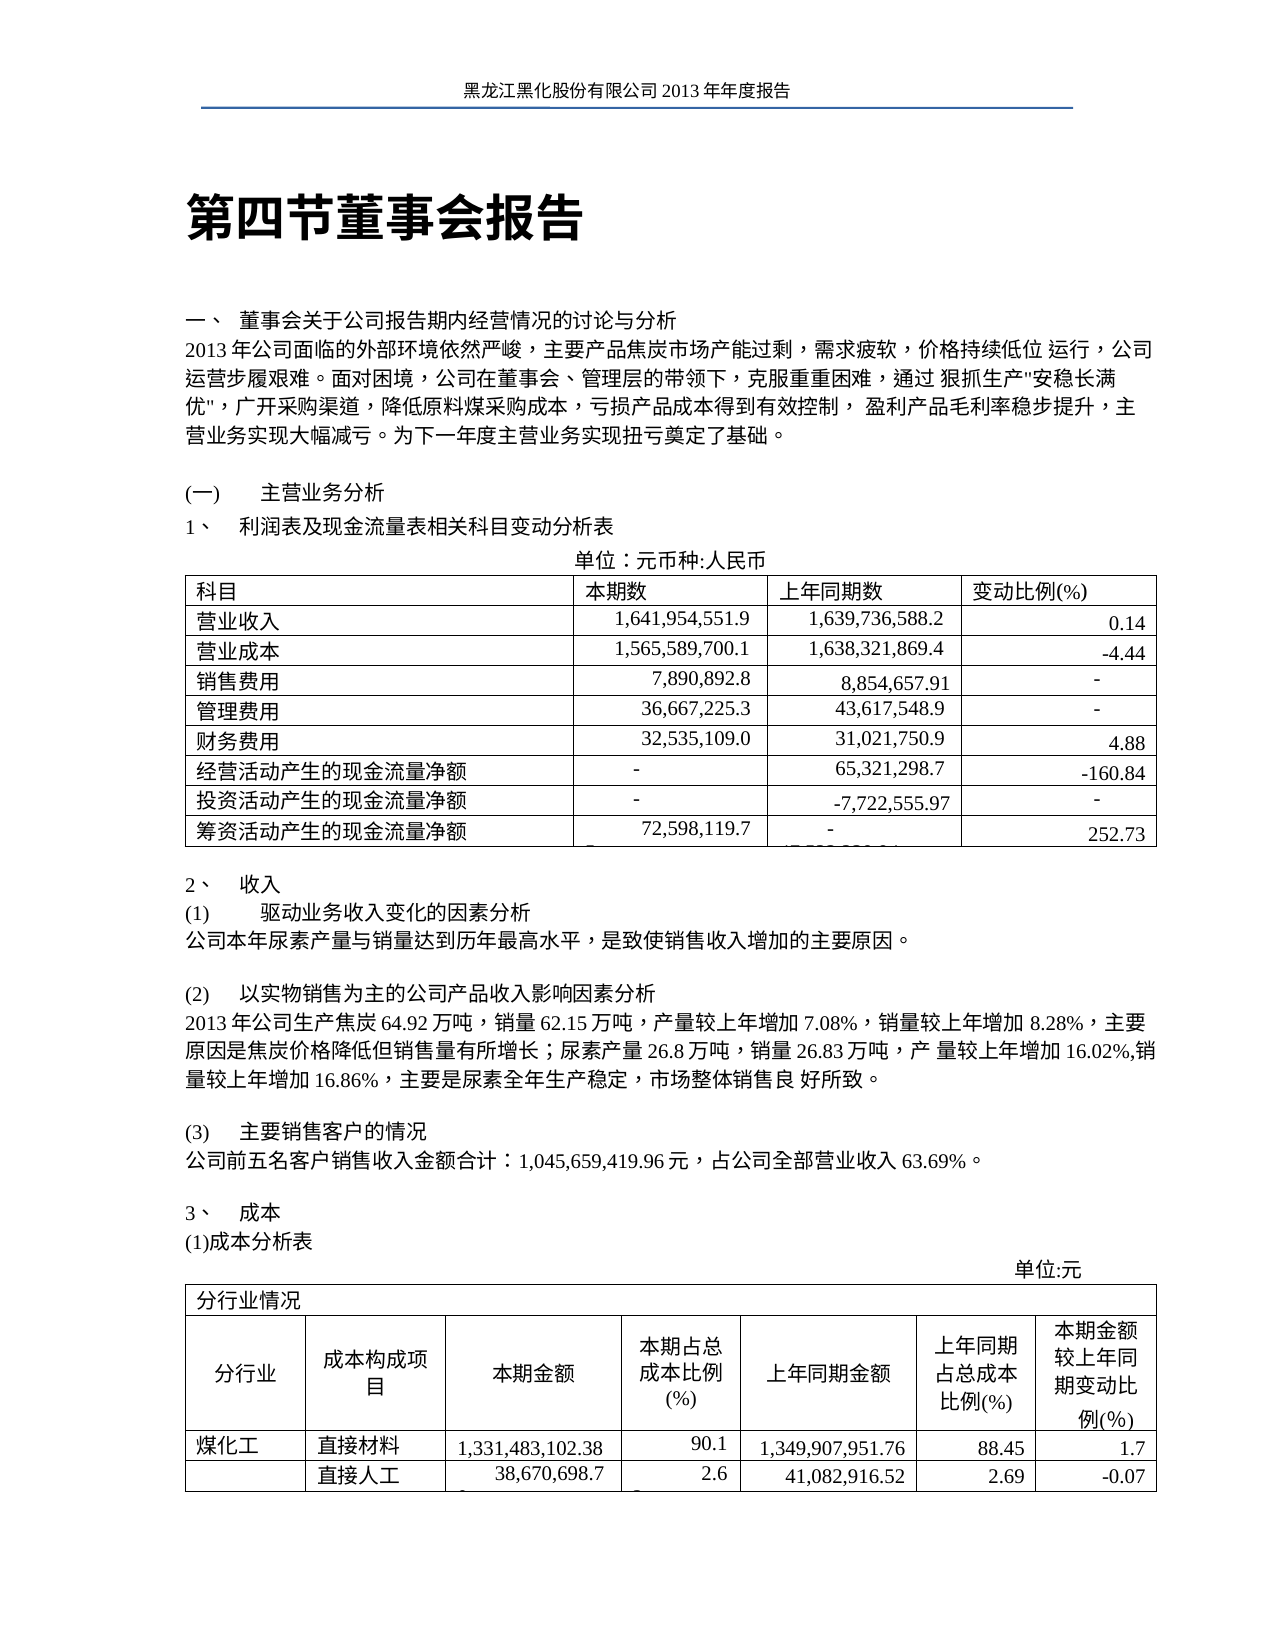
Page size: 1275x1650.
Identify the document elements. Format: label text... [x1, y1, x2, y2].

table_cell 1.7 [1036, 1431, 1156, 1460]
text 一、 董事会关于公司报告期内经营情况的讨论与分析 [227, 306, 1157, 334]
table_cell 销售费用 [186, 666, 573, 695]
table_cell 本期金额 [446, 1316, 621, 1430]
table_cell 成本构成项 目 [306, 1316, 445, 1430]
list 驱动业务收入变化的因素分析 [185, 898, 1157, 927]
text 单位:元 [1014, 1255, 1157, 1284]
table_cell [186, 1461, 305, 1491]
table_cell 1,349,907,951.76 [741, 1431, 916, 1460]
table_cell 1,638,321,869.46 [768, 636, 961, 665]
table_cell 本期金额 较上年同 期变动比 例(％) [1036, 1316, 1156, 1430]
table_cell 72,598,119.75 [574, 816, 767, 846]
table_cell 直接人工 [306, 1461, 445, 1491]
table_cell -47,532,239.94 [768, 816, 961, 846]
table_header 科目 [186, 576, 573, 605]
table_cell 管理费用 [186, 696, 573, 725]
table_cell 90.15 [622, 1431, 740, 1460]
text 3、 成本 [185, 1197, 1157, 1226]
table_cell 31,021,750.92 [768, 726, 961, 755]
text 1、 利润表及现金流量表相关科目变动分析表 [185, 512, 1157, 541]
table_cell 41,082,916.52 [741, 1461, 916, 1491]
table_cell 财务费用 [186, 726, 573, 755]
table_cell -39,738,653.57 [574, 756, 767, 785]
text 单位：元币种:人民币 [185, 546, 1157, 575]
text 公司本年尿素产量与销量达到历年最高水平，是致使销售收入增加的主要原因。 [185, 927, 1157, 955]
table_header 分行业情况 [186, 1285, 1156, 1315]
table_header 本期数 [574, 576, 767, 605]
list 以实物销售为主的公司产品收入影响因素分析 [185, 978, 1157, 1007]
list 主要销售客户的情况 [185, 1117, 1157, 1146]
table_cell 8,854,657.91 [768, 666, 961, 695]
table_cell 2.62 [622, 1461, 740, 1491]
table_cell 65,321,298.71 [768, 756, 961, 785]
table_cell -160.84 [962, 756, 1156, 785]
table_cell 32,535,109.04 [574, 726, 767, 755]
table_cell -14,476,842.41 [574, 786, 767, 815]
table_cell 上年同期 占总成本 比例(%) [917, 1316, 1035, 1430]
table_cell -4.44 [962, 636, 1156, 665]
table_cell 0.14 [962, 606, 1156, 635]
text 第四节董事会报告 [185, 183, 1157, 252]
table_cell 38,670,698.70 [446, 1461, 621, 1491]
text 2013年公司面临的外部环境依然严峻，主要产品焦炭市场产能过剩，需求疲软，价格持续低位 运行，公司运营步履艰难。面对困境，公司在董事会、管理层的带领下，克服重重困难，通过 狠抓生产"安稳长满优"，广开采购渠道，降低原料煤采购成本，亏损产品成本得到有效控制， 盈利产品毛利率稳步提升，主营业务实现大幅减亏。为下一年度主营业务实现扭亏奠定了基础。 [185, 334, 1157, 449]
table_header 变动比例(%) [962, 576, 1156, 605]
table_cell 2.69 [917, 1461, 1035, 1491]
table_cell -7,722,555.97 [768, 786, 961, 815]
table_cell 上年同期金额 [741, 1316, 916, 1430]
table_cell 分行业 [186, 1316, 305, 1430]
table_cell 1,331,483,102.38 [446, 1431, 621, 1460]
text (1)成本分析表 [185, 1226, 1157, 1255]
table_cell 43,617,548.92 [768, 696, 961, 725]
table_cell 筹资活动产生的现金流量净额 [186, 816, 573, 846]
table_cell 252.73 [962, 816, 1156, 846]
list 主营业务分析 [185, 478, 1157, 507]
table_header 上年同期数 [768, 576, 961, 605]
table_cell 4.88 [962, 726, 1156, 755]
table_cell 煤化工 [186, 1431, 305, 1460]
table_cell 36,667,225.36 [574, 696, 767, 725]
table_cell 直接材料 [306, 1431, 445, 1460]
text 2013年公司生产焦炭64.92万吨，销量62.15万吨，产量较上年增加7.08%，销量较上年增加 8.28%，主要原因是焦炭价格降低但销售量有所增长；尿素产量26.8万吨，销量26.83万吨，产 量较上年增加16.02%,销量较上年增加16.86%，主要是尿素全年生产稳定，市场整体销售良 好所致。 [185, 1007, 1157, 1094]
table_cell -87.46 [962, 786, 1156, 815]
table_cell -0.07 [1036, 1461, 1156, 1491]
table_cell 7,890,892.81 [574, 666, 767, 695]
table_cell 投资活动产生的现金流量净额 [186, 786, 573, 815]
table_cell 88.45 [917, 1431, 1035, 1460]
table_cell 本期占总 成本比例 (%) [622, 1316, 740, 1430]
table_cell 经营活动产生的现金流量净额 [186, 756, 573, 785]
table_cell -15.93 [962, 696, 1156, 725]
table_cell 1,565,589,700.13 [574, 636, 767, 665]
table_cell 1,639,736,588.21 [768, 606, 961, 635]
table_cell 营业成本 [186, 636, 573, 665]
text 2、 收入 [216, 870, 1157, 898]
text 公司前五名客户销售收入金额合计：1,045,659,419.96元，占公司全部营业收入63.69%。 [185, 1146, 1157, 1174]
table_cell -10.88 [962, 666, 1156, 695]
table_cell 营业收入 [186, 606, 573, 635]
table_cell 1,641,954,551.94 [574, 606, 767, 635]
